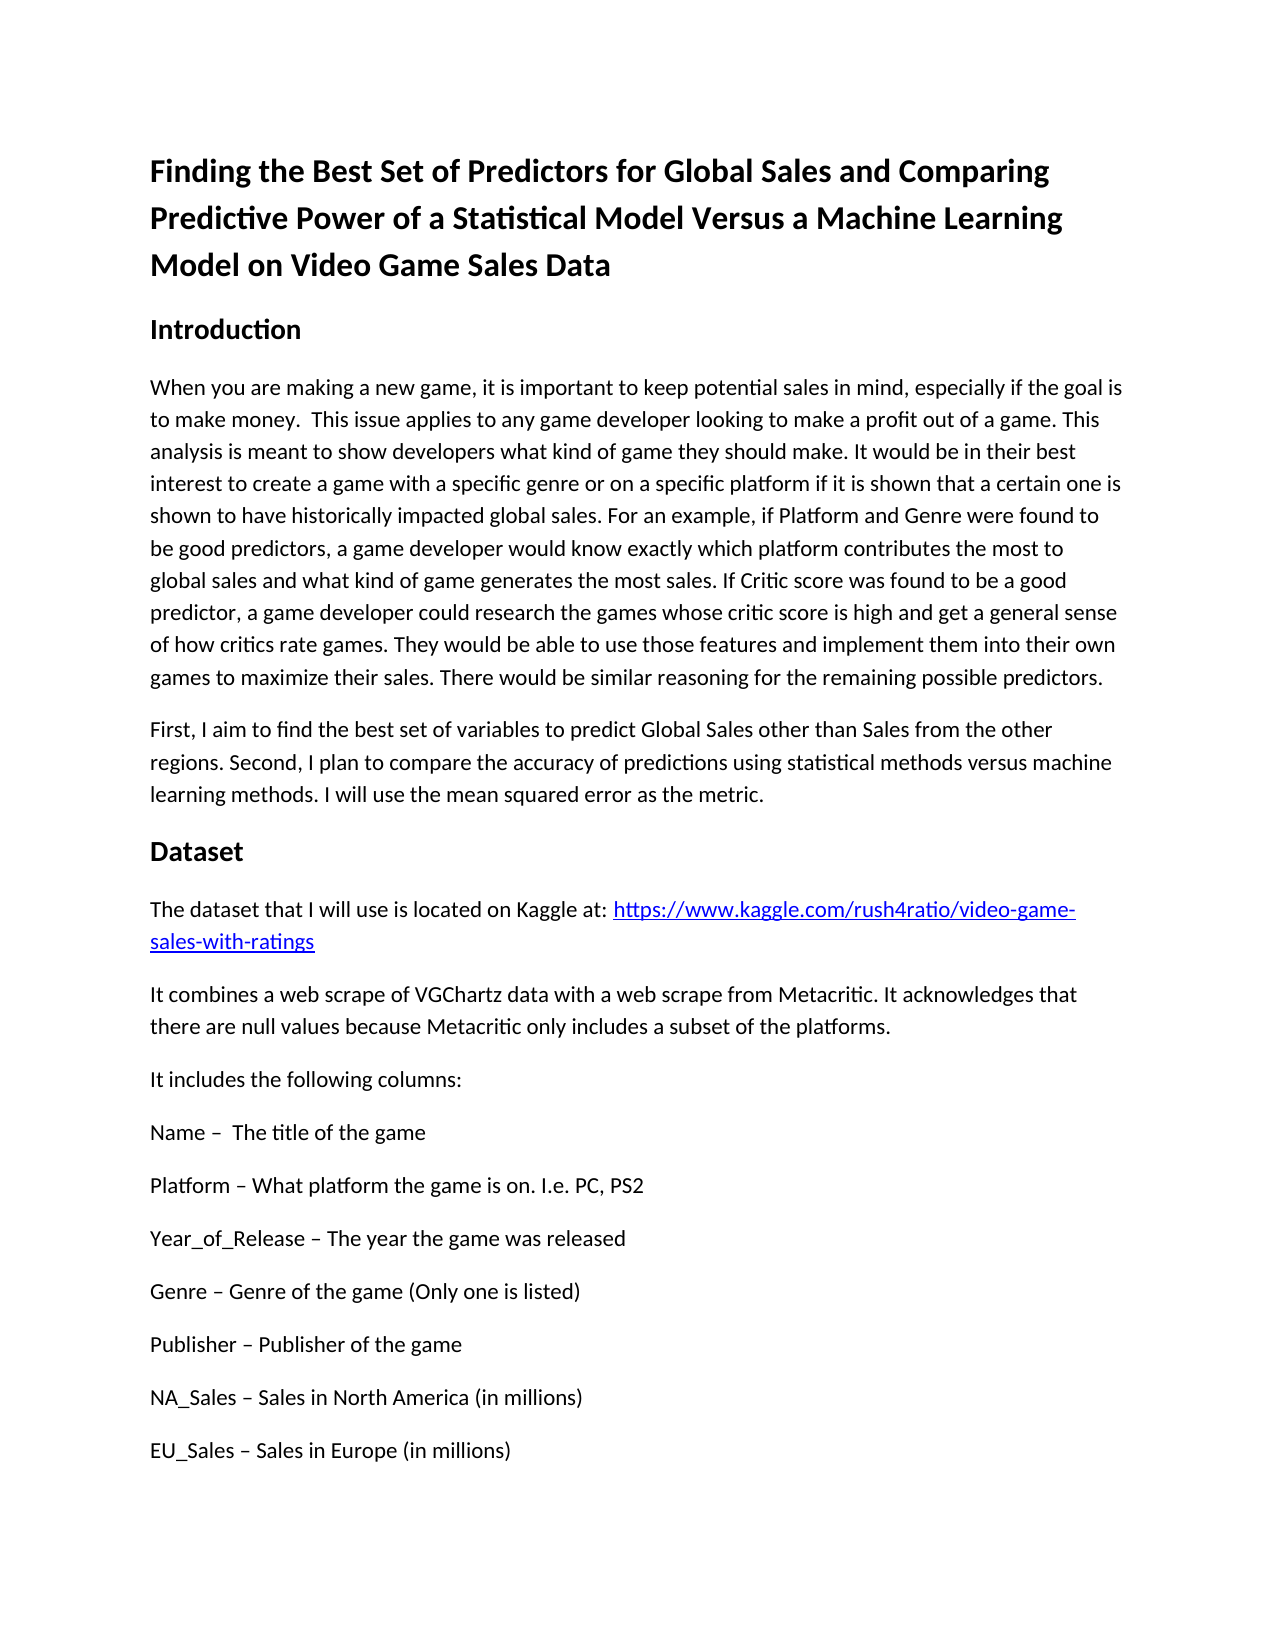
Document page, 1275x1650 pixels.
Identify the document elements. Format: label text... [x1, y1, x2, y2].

text It combines a web scrape of VGChartz data with a web scrape from Metacritic. It acknowledges that there are null values because Metacritic only includes a subset of the platforms. [150, 980, 1125, 1040]
text When you are making a new game, it is important to keep potential sales in mind, especially if the goal is to make money. This issue applies to any game developer looking to make a profit out of a game. This analysis is meant to show developers what kind of game they should make. It would be in their best interest to create a game with a specific genre or on a specific platform if it is shown that a certain one is shown to have historically impacted global sales. For an example, if Platform and Genre were found to be good predictors, a game developer would know exactly which platform contributes the most to global sales and what kind of game generates the most sales. If Critic score was found to be a good predictor, a game developer could research the games whose critic score is high and get a general sense of how critics rate games. They would be able to use those features and implement them into their own games to maximize their sales. There would be similar reasoning for the remaining possible predictors. [150, 373, 1125, 691]
text It includes the following columns: [150, 1065, 1125, 1093]
text The dataset that I will use is located on Kaggle at: https://www.kaggle.com/rush4ratio/video-game-sales-with-ratings [150, 895, 1125, 955]
text NA_Sales – Sales in North America (in millions) [150, 1383, 1125, 1411]
text First, I aim to find the best set of variables to predict Global Sales other than Sales from the other regions. Second, I plan to compare the accuracy of predictions using statistical methods versus machine learning methods. I will use the mean squared error as the metric. [150, 716, 1125, 808]
text EU_Sales – Sales in Europe (in millions) [150, 1436, 1125, 1464]
text Introduction [150, 311, 1125, 347]
text Year_of_Release – The year the game was released [150, 1224, 1125, 1252]
text Finding the Best Set of Predictors for Global Sales and Comparing Predictive Power of a Statistical Model Versus a Machine Learning Model on Video Game Sales Data [150, 150, 1125, 284]
text Name – The title of the game [150, 1118, 1125, 1146]
text Dataset [150, 833, 1125, 869]
text Genre – Genre of the game (Only one is listed) [150, 1277, 1125, 1305]
text Platform – What platform the game is on. I.e. PC, PS2 [150, 1171, 1125, 1199]
text Publisher – Publisher of the game [150, 1330, 1125, 1358]
